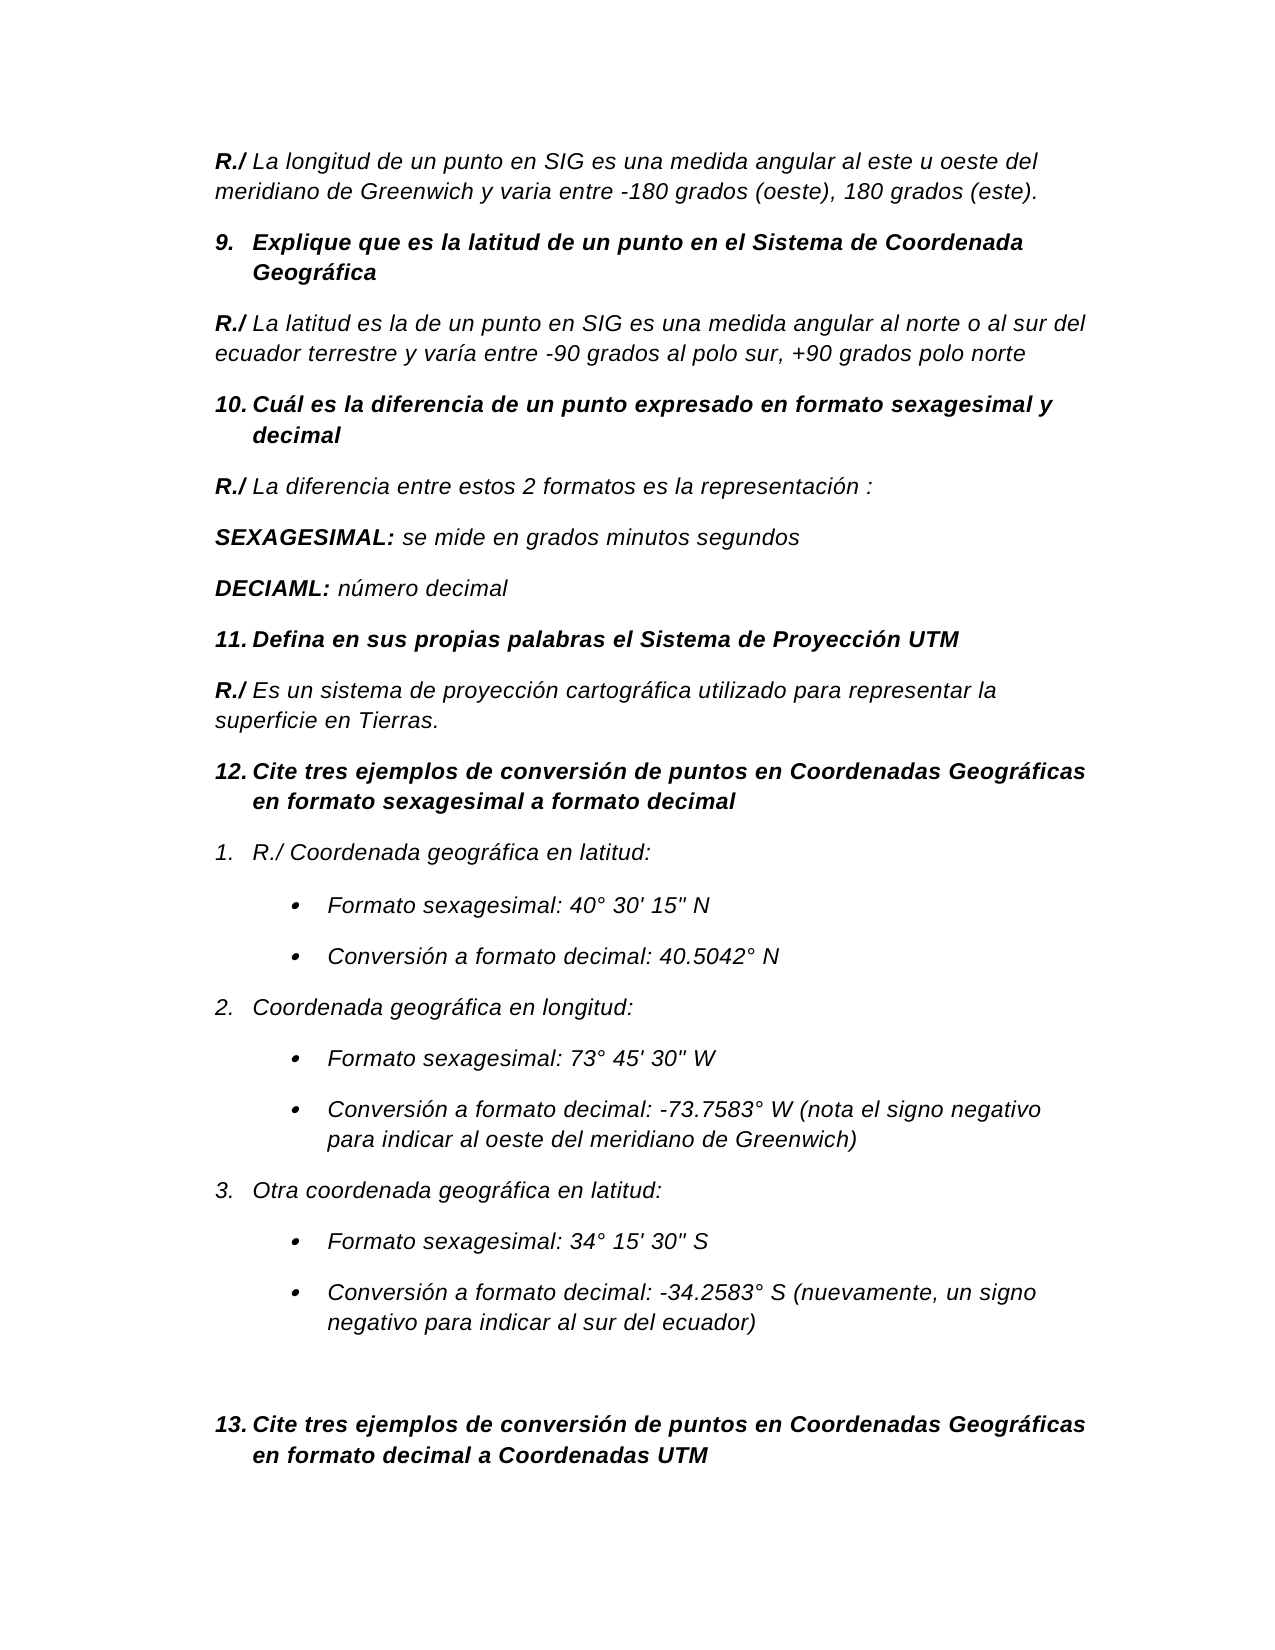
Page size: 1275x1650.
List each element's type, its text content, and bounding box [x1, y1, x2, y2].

list Formato sexagesimal: 34° 15' 30" S [290, 1228, 1098, 1254]
list Conversión a formato decimal: -34.2583° S (nuevamente, un signo negativo para indicar al sur del ecuador) [290, 1279, 1098, 1336]
text R./ Es un sistema de proyección cartográfica utilizado para representar la superficie en Tierras. [215, 677, 1098, 733]
list Otra coordenada geográfica en latitud: [215, 1177, 1098, 1203]
list Formato sexagesimal: 73° 45' 30" W [290, 1045, 1098, 1071]
list Defina en sus propias palabras el Sistema de Proyección UTM [215, 626, 1098, 652]
list Cite tres ejemplos de conversión de puntos en Coordenadas Geográficas en formato decimal a Coordenadas UTM [215, 1411, 1098, 1468]
list Explique que es la latitud de un punto en el Sistema de Coordenada Geográfica [215, 229, 1098, 285]
text R./ La longitud de un punto en SIG es una medida angular al este u oeste del meridiano de Greenwich y varia entre -180 grados (oeste), 180 grados (este). [215, 148, 1098, 204]
list R./ Coordenada geográfica en latitud: [215, 839, 1098, 866]
list Cite tres ejemplos de conversión de puntos en Coordenadas Geográficas en formato sexagesimal a formato decimal [215, 758, 1098, 814]
text SEXAGESIMAL: se mide en grados minutos segundos [215, 524, 1098, 550]
text R./ La diferencia entre estos 2 formatos es la representación : [215, 473, 1098, 499]
text DECIAML: número decimal [215, 575, 1098, 601]
list Conversión a formato decimal: 40.5042° N [290, 943, 1098, 969]
list Coordenada geográfica en longitud: [215, 994, 1098, 1020]
list Conversión a formato decimal: -73.7583° W (nota el signo negativo para indicar al oeste del meridiano de Greenwich) [290, 1096, 1098, 1152]
list Formato sexagesimal: 40° 30' 15" N [290, 892, 1098, 918]
text R./ La latitud es la de un punto en SIG es una medida angular al norte o al sur del ecuador terrestre y varía entre -90 grados al polo sur, +90 grados polo norte [215, 310, 1098, 367]
list Cuál es la diferencia de un punto expresado en formato sexagesimal y decimal [215, 391, 1098, 448]
